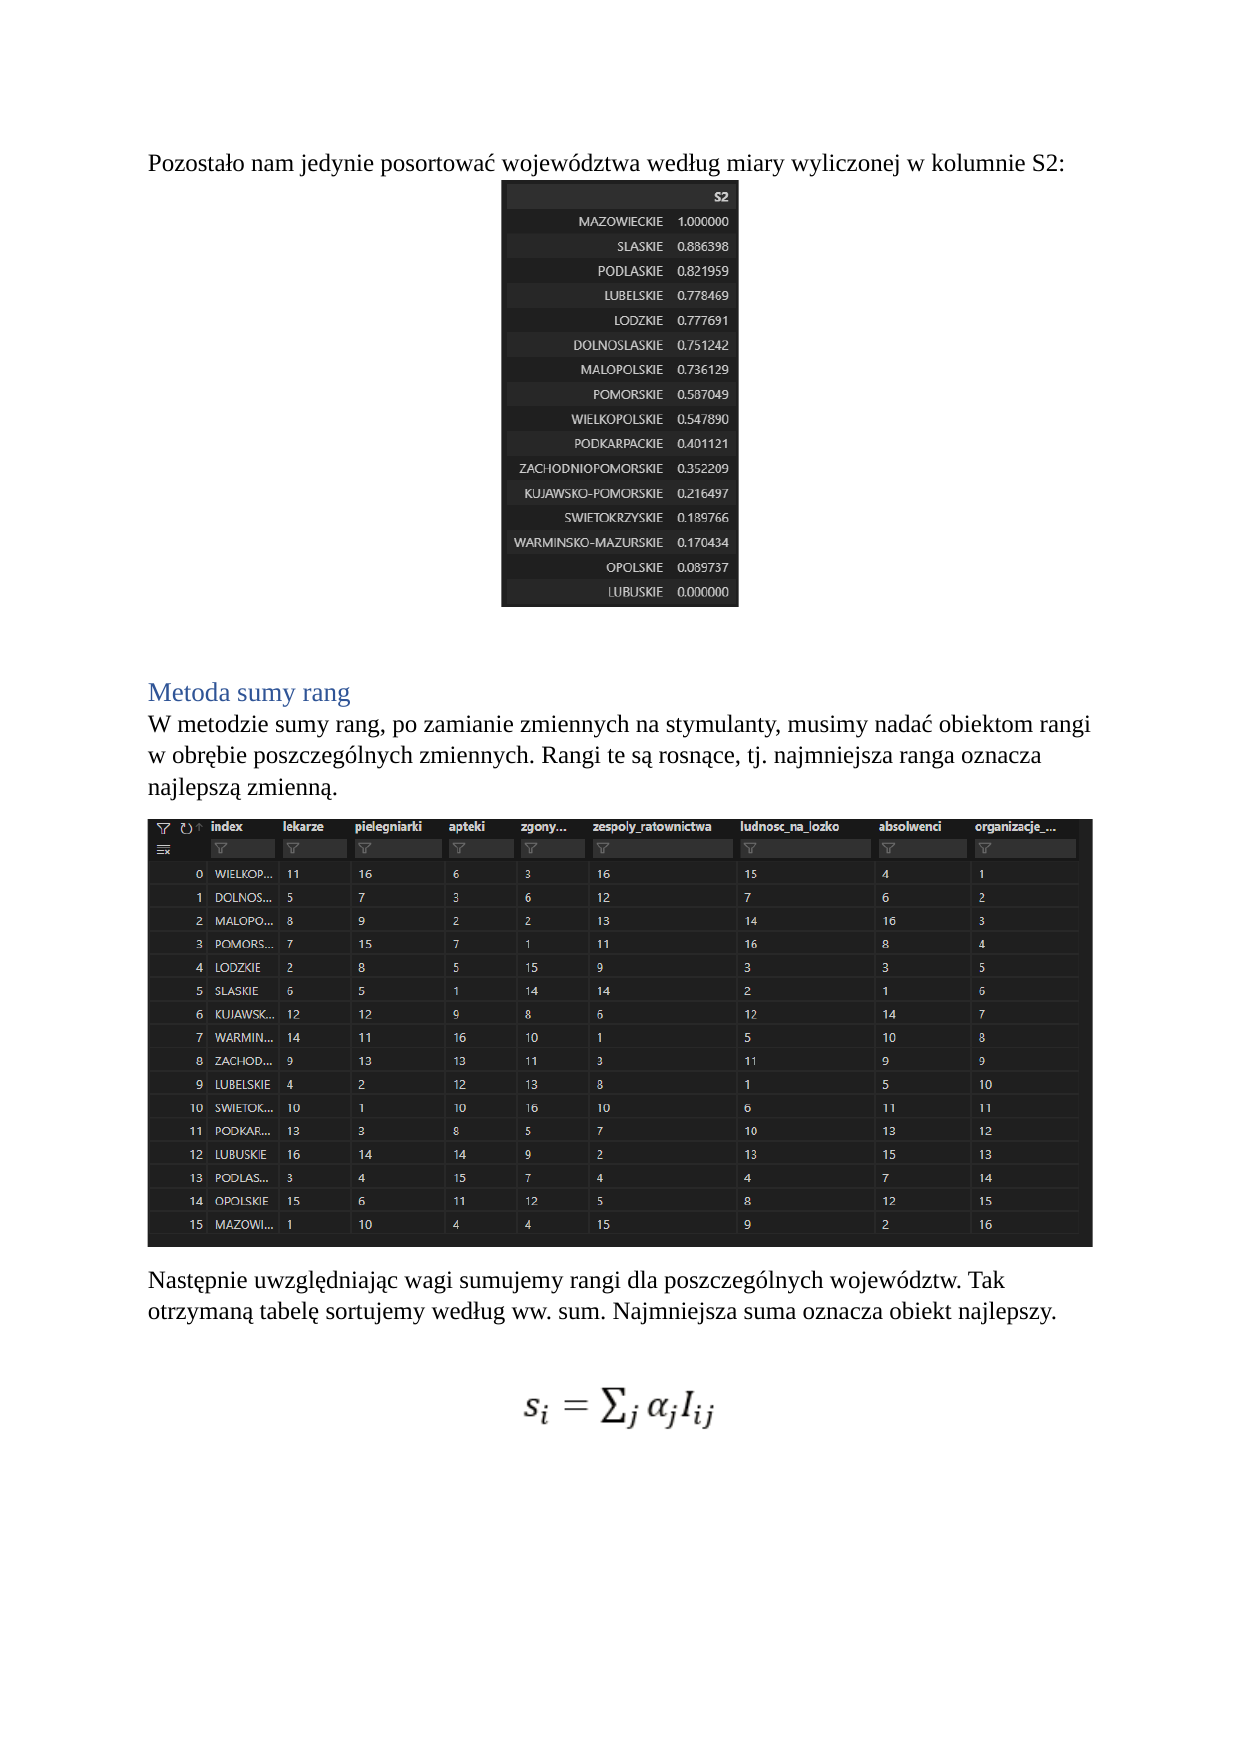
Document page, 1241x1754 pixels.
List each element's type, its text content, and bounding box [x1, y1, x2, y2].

text Następnie uwzględniając wagi sumujemy rangi dla poszczególnych województw. Tak otrzymaną tabelę sortujemy według ww. sum. Najmniejsza suma oznacza obiekt najlepszy. [148, 1265, 1093, 1325]
text W metodzie sumy rang, po zamianie zmiennych na stymulanty, musimy nadać obiektom rangi w obrębie poszczególnych zmiennych. Rangi te są rosnące, tj. najmniejsza ranga oznacza najlepszą zmienną. [148, 709, 1093, 800]
picture [147, 819, 1093, 1247]
picture [410, 1344, 831, 1459]
text Pozostało nam jedynie posortować województwa według miary wyliczonej w kolumnie S2: [148, 148, 1093, 176]
subtitle Metoda sumy rang [148, 676, 1093, 707]
picture [501, 180, 739, 607]
